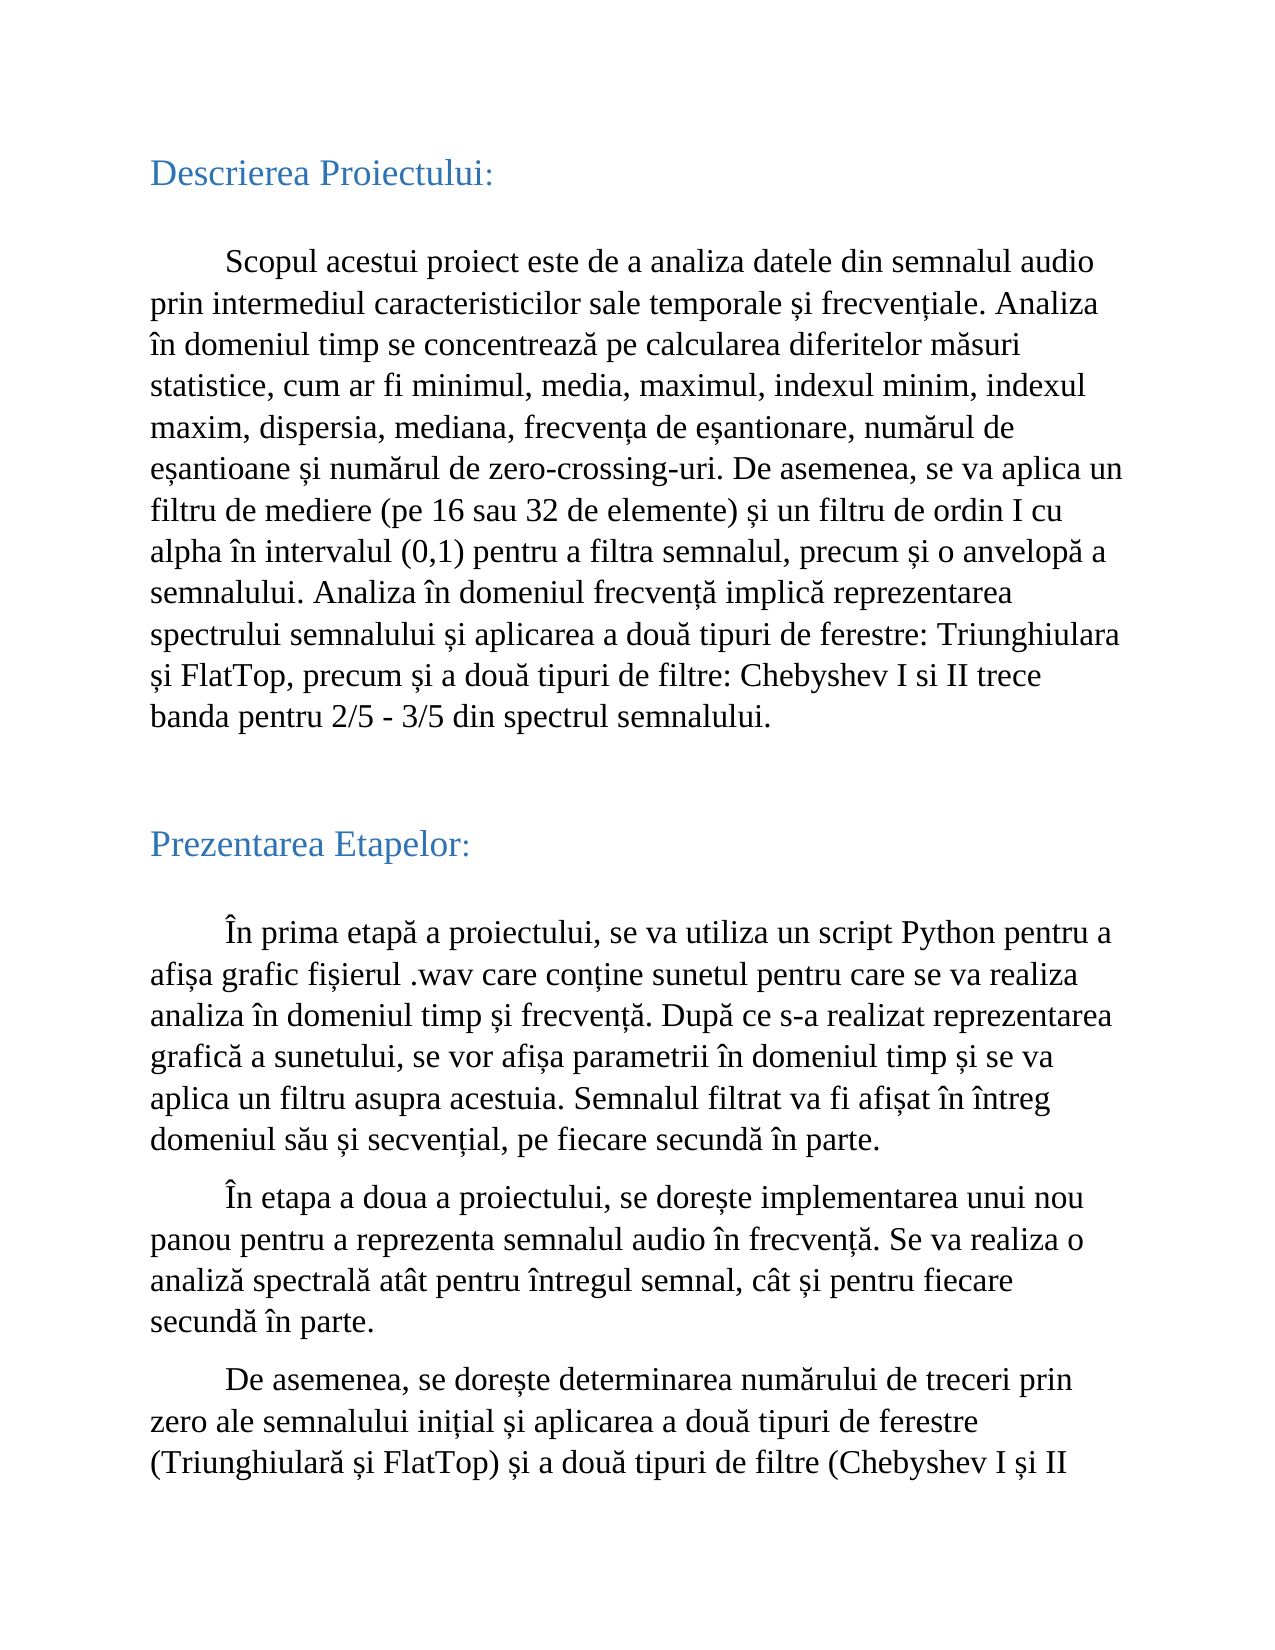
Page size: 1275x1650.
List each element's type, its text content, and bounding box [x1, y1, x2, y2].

text În prima etapă a proiectului, se va utiliza un script Python pentru a afișa grafic fișierul .wav care conține sunetul pentru care se va realiza analiza în domeniul timp și frecvență. După ce s-a realizat reprezentarea grafică a sunetului, se vor afișa parametrii în domeniul timp și se va aplica un filtru asupra acestuia. Semnalul filtrat va fi afișat în întreg domeniul său și secvențial, pe fiecare secundă în parte. [150, 913, 1125, 1158]
subtitle Descrierea Proiectului: [150, 150, 1125, 193]
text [150, 1359, 1125, 1481]
text Scopul acestui proiect este de a analiza datele din semnalul audio prin intermediul caracteristicilor sale temporale și frecvențiale. Analiza în domeniul timp se concentrează pe calcularea diferitelor măsuri statistice, cum ar fi minimul, media, maximul, indexul minim, indexul maxim, dispersia, mediana, frecvența de eșantionare, numărul de eșantioane și numărul de zero-crossing-uri. De asemenea, se va aplica un filtru de mediere (pe 16 sau 32 de elemente) și un filtru de ordin I cu alpha în intervalul (0,1) pentru a filtra semnalul, precum și o anvelopă a semnalului. Analiza în domeniul frecvență implică reprezentarea spectrului semnalului și aplicarea a două tipuri de ferestre: Triunghiulara și FlatTop, precum și a două tipuri de filtre: Chebyshev I si II trece banda pentru 2/5 - 3/5 din spectrul semnalului. [150, 242, 1125, 735]
text În etapa a doua a proiectului, se dorește implementarea unui nou panou pentru a reprezenta semnalul audio în frecvență. Se va realiza o analiză spectrală atât pentru întregul semnal, cât și pentru fiecare secundă în parte. [150, 1177, 1125, 1340]
subtitle Prezentarea Etapelor: [150, 821, 1125, 864]
